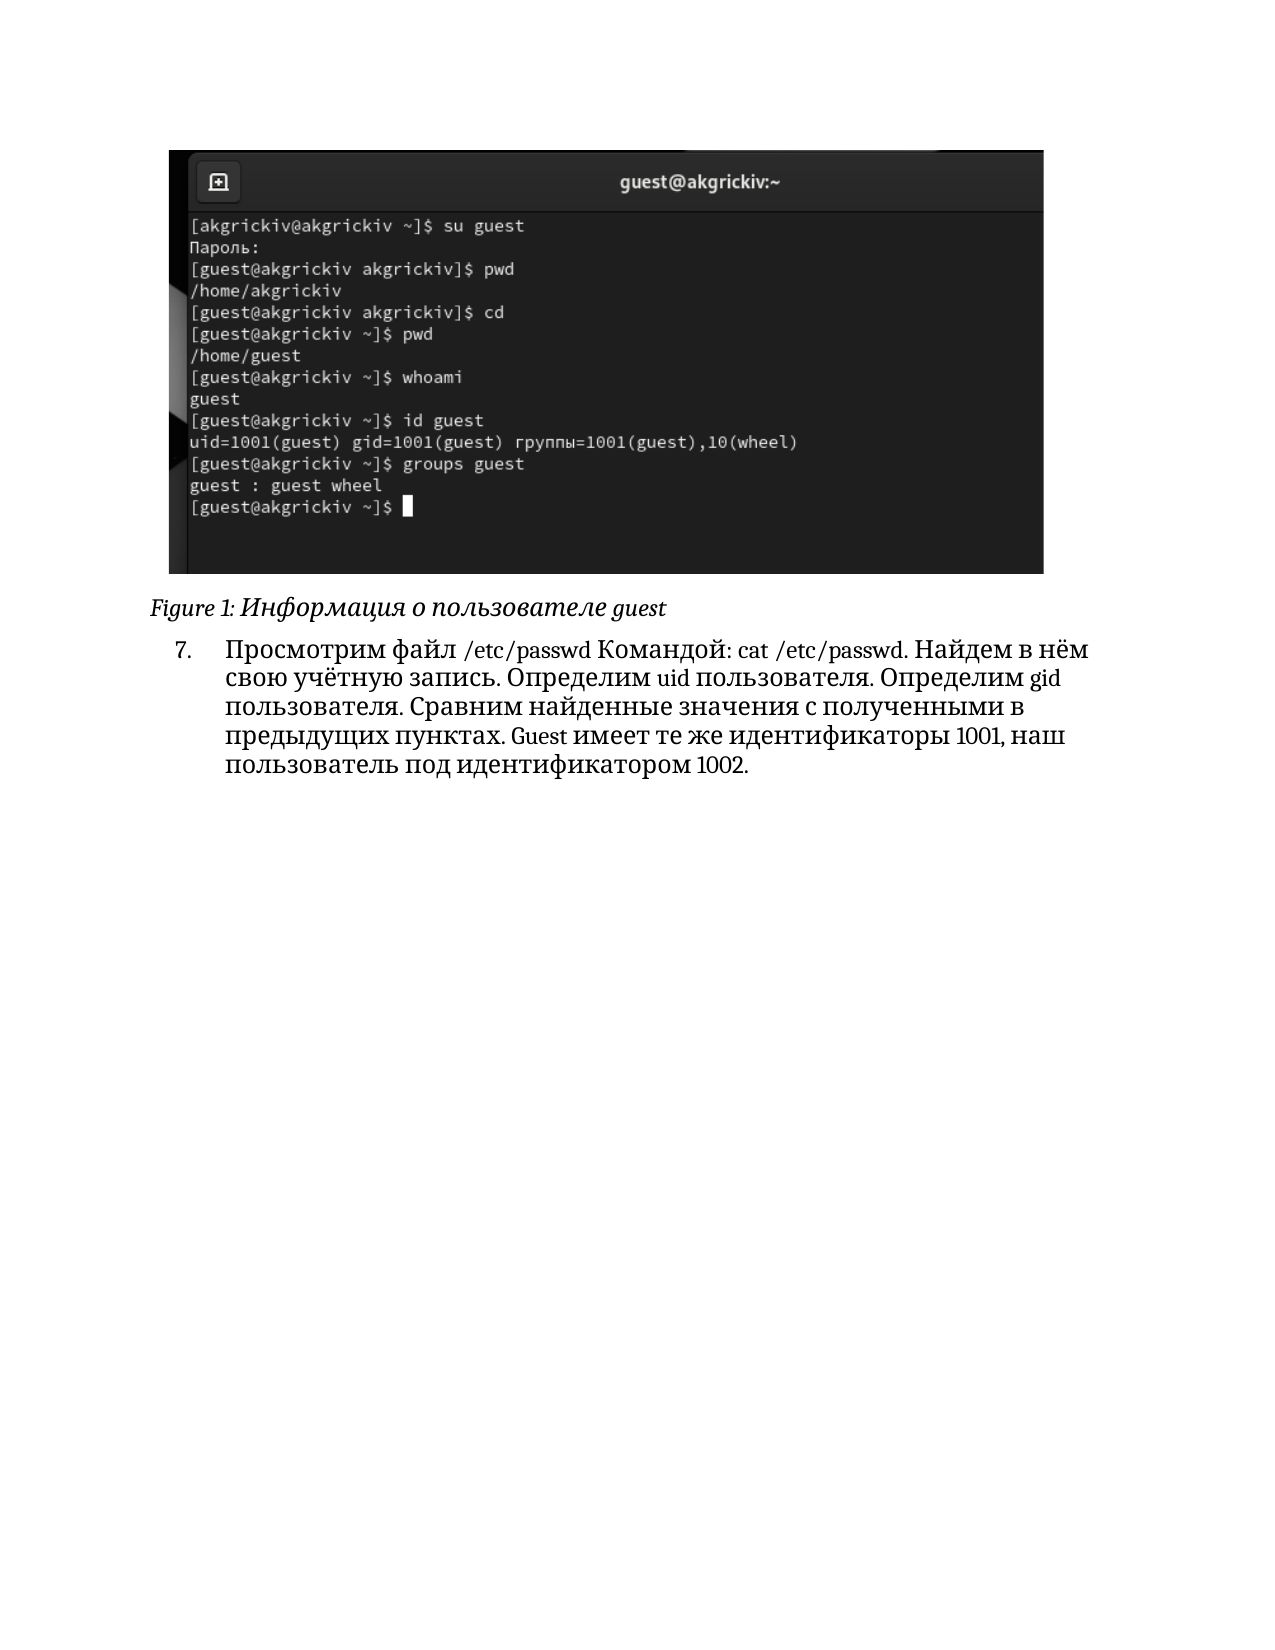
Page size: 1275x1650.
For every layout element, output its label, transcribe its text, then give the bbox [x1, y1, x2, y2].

text Figure 1: Информация о пользователе guest [150, 594, 1125, 623]
picture [168, 150, 1044, 574]
list Просмотрим файл /etc/passwd Командой: cat /etc/passwd. Найдем в нём свою учётную запись. Определим uid пользователя. Определим gid пользователя. Сравним найденные значения с полученными в предыдущих пунктах. Guest имеет те же идентификаторы 1001, наш пользователь под идентификатором 1002. [175, 636, 1125, 779]
